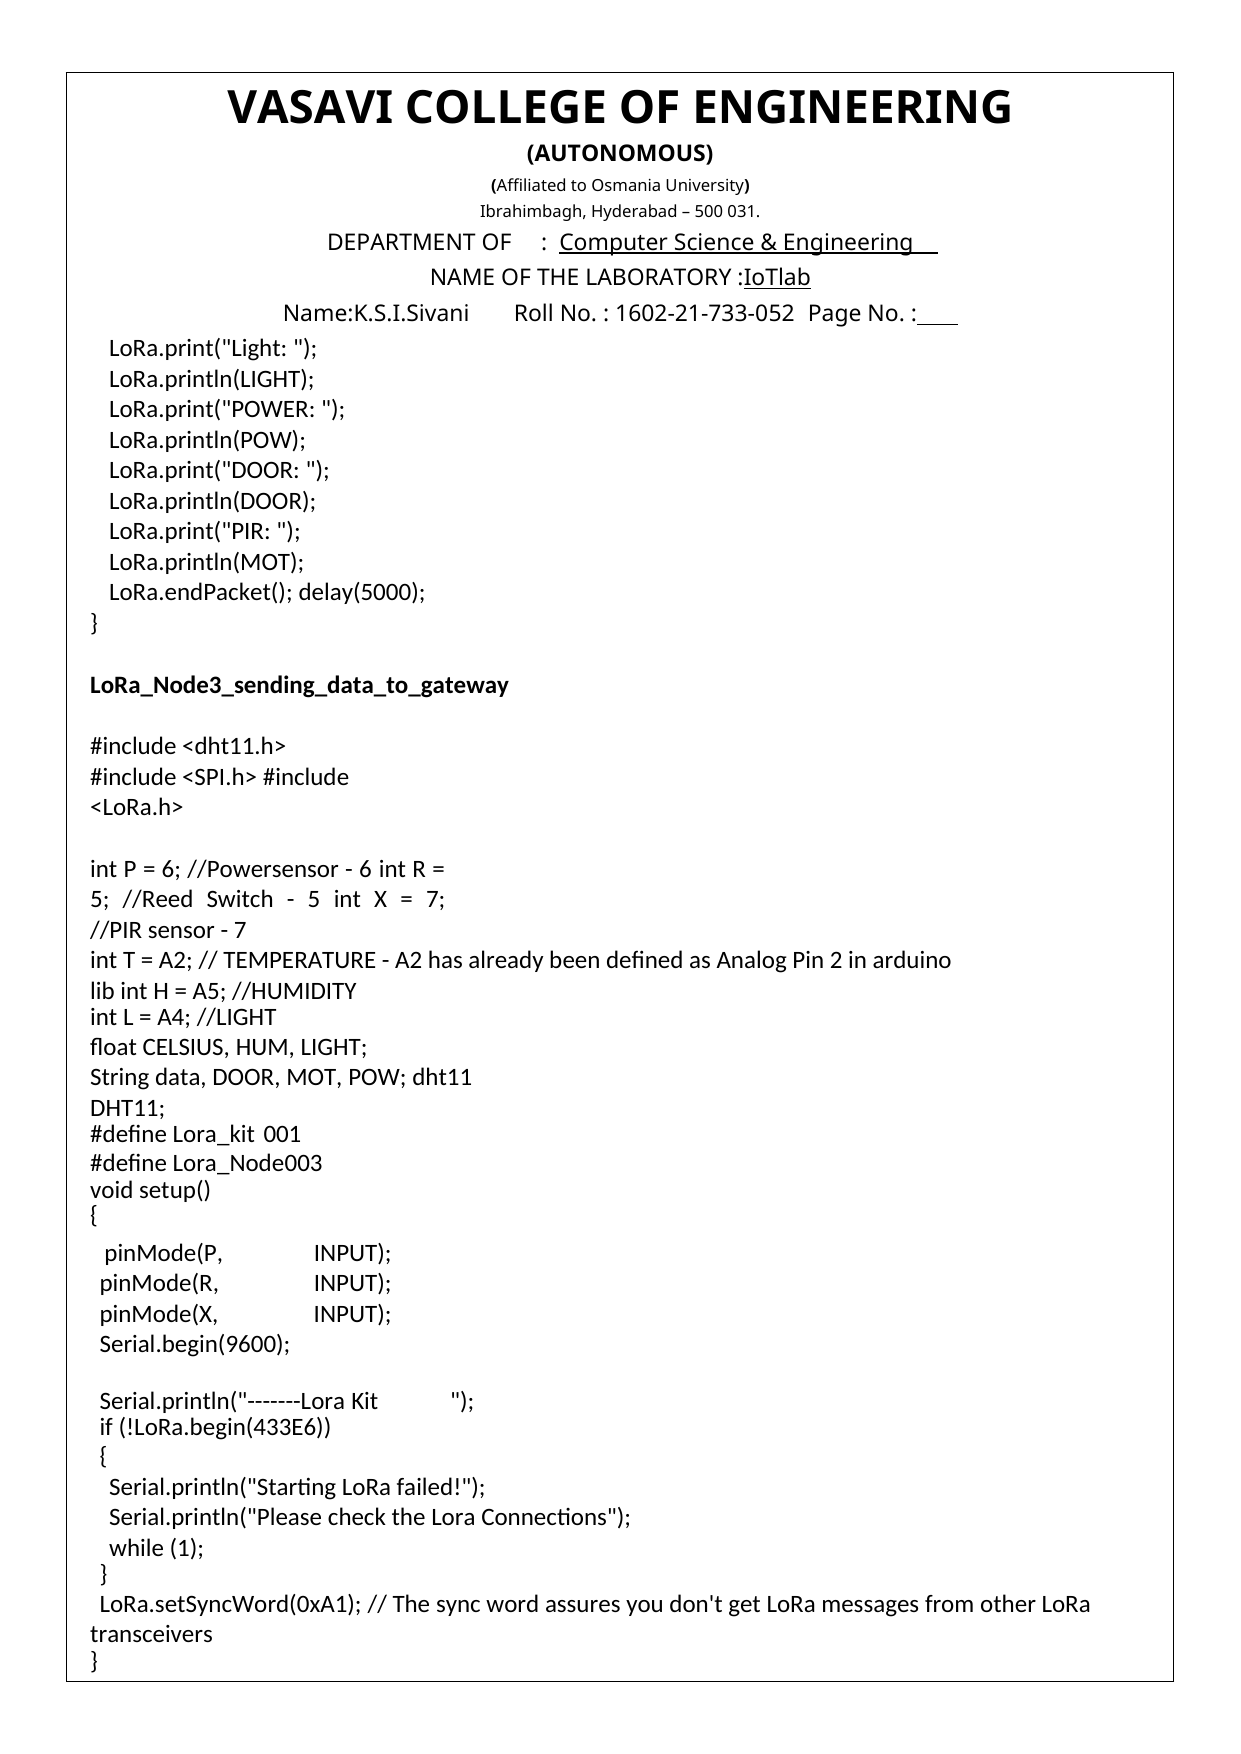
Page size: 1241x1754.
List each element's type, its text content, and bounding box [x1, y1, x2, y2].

text int T = A2; // TEMPERATURE - A2 has already been defined as Analog Pin 2 in arduino lib int H = A5; //HUMIDITY [90, 944, 973, 1005]
text int L = A4; //LIGHT [90, 1005, 1165, 1031]
text float CELSIUS, HUM, LIGHT; [90, 1031, 1165, 1061]
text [109, 332, 472, 607]
text #define Lora_kit 001 [90, 1122, 1165, 1148]
text { [90, 1204, 1165, 1229]
text LoRa_Node3_sending_data_to_gateway [90, 669, 1165, 700]
text String data, DOOR, MOT, POW; dht11 DHT11; [90, 1061, 473, 1122]
text #define Lora_Node 003 [90, 1148, 1165, 1178]
text if (!LoRa.begin(433E6)) [99, 1415, 1165, 1440]
text } [90, 1649, 1165, 1674]
text #include <dht11.h> #include <SPI.h> #include <LoRa.h> [90, 731, 373, 822]
text } [99, 1562, 1165, 1588]
text pinMode(P, INPUT); pinMode(R, INPUT); pinMode(X, INPUT); Serial.begin(9600); [99, 1237, 391, 1359]
text Serial.println("-------Lora Kit "); [99, 1389, 1165, 1415]
text int P = 6; //Powersensor - 6 int R = 5; //Reed Switch - 5 int X = 7; //PIR sensor - 7 [90, 853, 445, 944]
text void setup() [90, 1178, 1165, 1204]
text LoRa.setSyncWord(0xA1); // The sync word assures you don't get LoRa messages from other LoRa transceivers [90, 1588, 1113, 1649]
text { [99, 1440, 1165, 1471]
text Serial.println("Starting LoRa failed!"); Serial.println("Please check the Lora Connections"); while (1); [109, 1471, 663, 1562]
text } [90, 607, 1165, 638]
